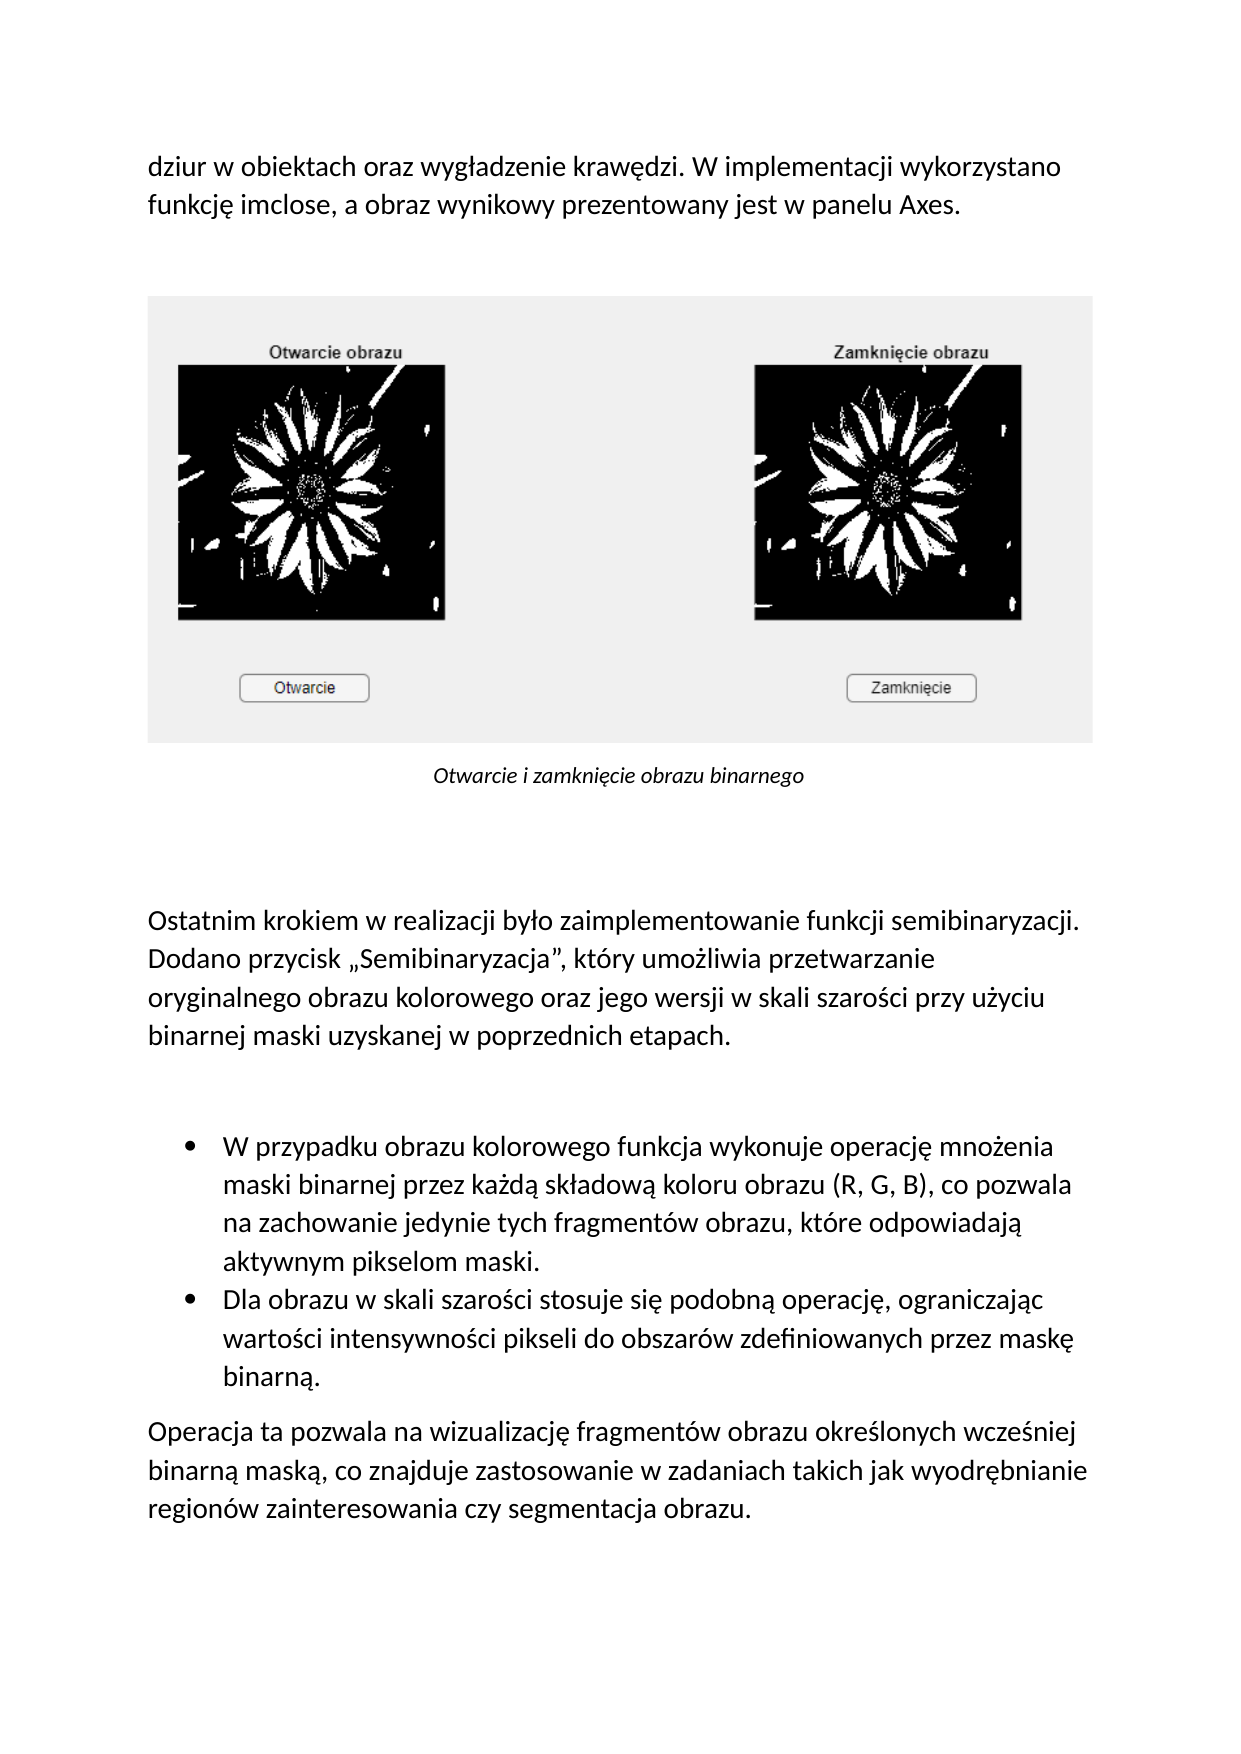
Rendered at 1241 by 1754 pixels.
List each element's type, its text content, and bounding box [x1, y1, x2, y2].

text Operacja ta pozwala na wizualizację fragmentów obrazu określonych wcześniej binarną maską, co znajduje zastosowanie w zadaniach takich jak wyodrębnianie regionów zainteresowania czy segmentacja obrazu. [148, 1413, 1093, 1526]
picture [147, 296, 1093, 743]
list W przypadku obrazu kolorowego funkcja wykonuje operację mnożenia maski binarnej przez każdą składową koloru obrazu (R, G, B), co pozwala na zachowanie jedynie tych fragmentów obrazu, które odpowiadają aktywnym pikselom maski. [185, 1128, 1093, 1279]
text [148, 148, 1093, 222]
text Ostatnim krokiem w realizacji było zaimplementowanie funkcji semibinaryzacji. Dodano przycisk „Semibinaryzacja”, który umożliwia przetwarzanie oryginalnego obrazu kolorowego oraz jego wersji w skali szarości przy użyciu binarnej maski uzyskanej w poprzednich etapach. [148, 902, 1093, 1053]
list Dla obrazu w skali szarości stosuje się podobną operację, ograniczając wartości intensywności pikseli do obszarów zdefiniowanych przez maskę binarną. [185, 1281, 1093, 1394]
text Otwarcie i zamknięcie obrazu binarnego [148, 762, 1093, 789]
